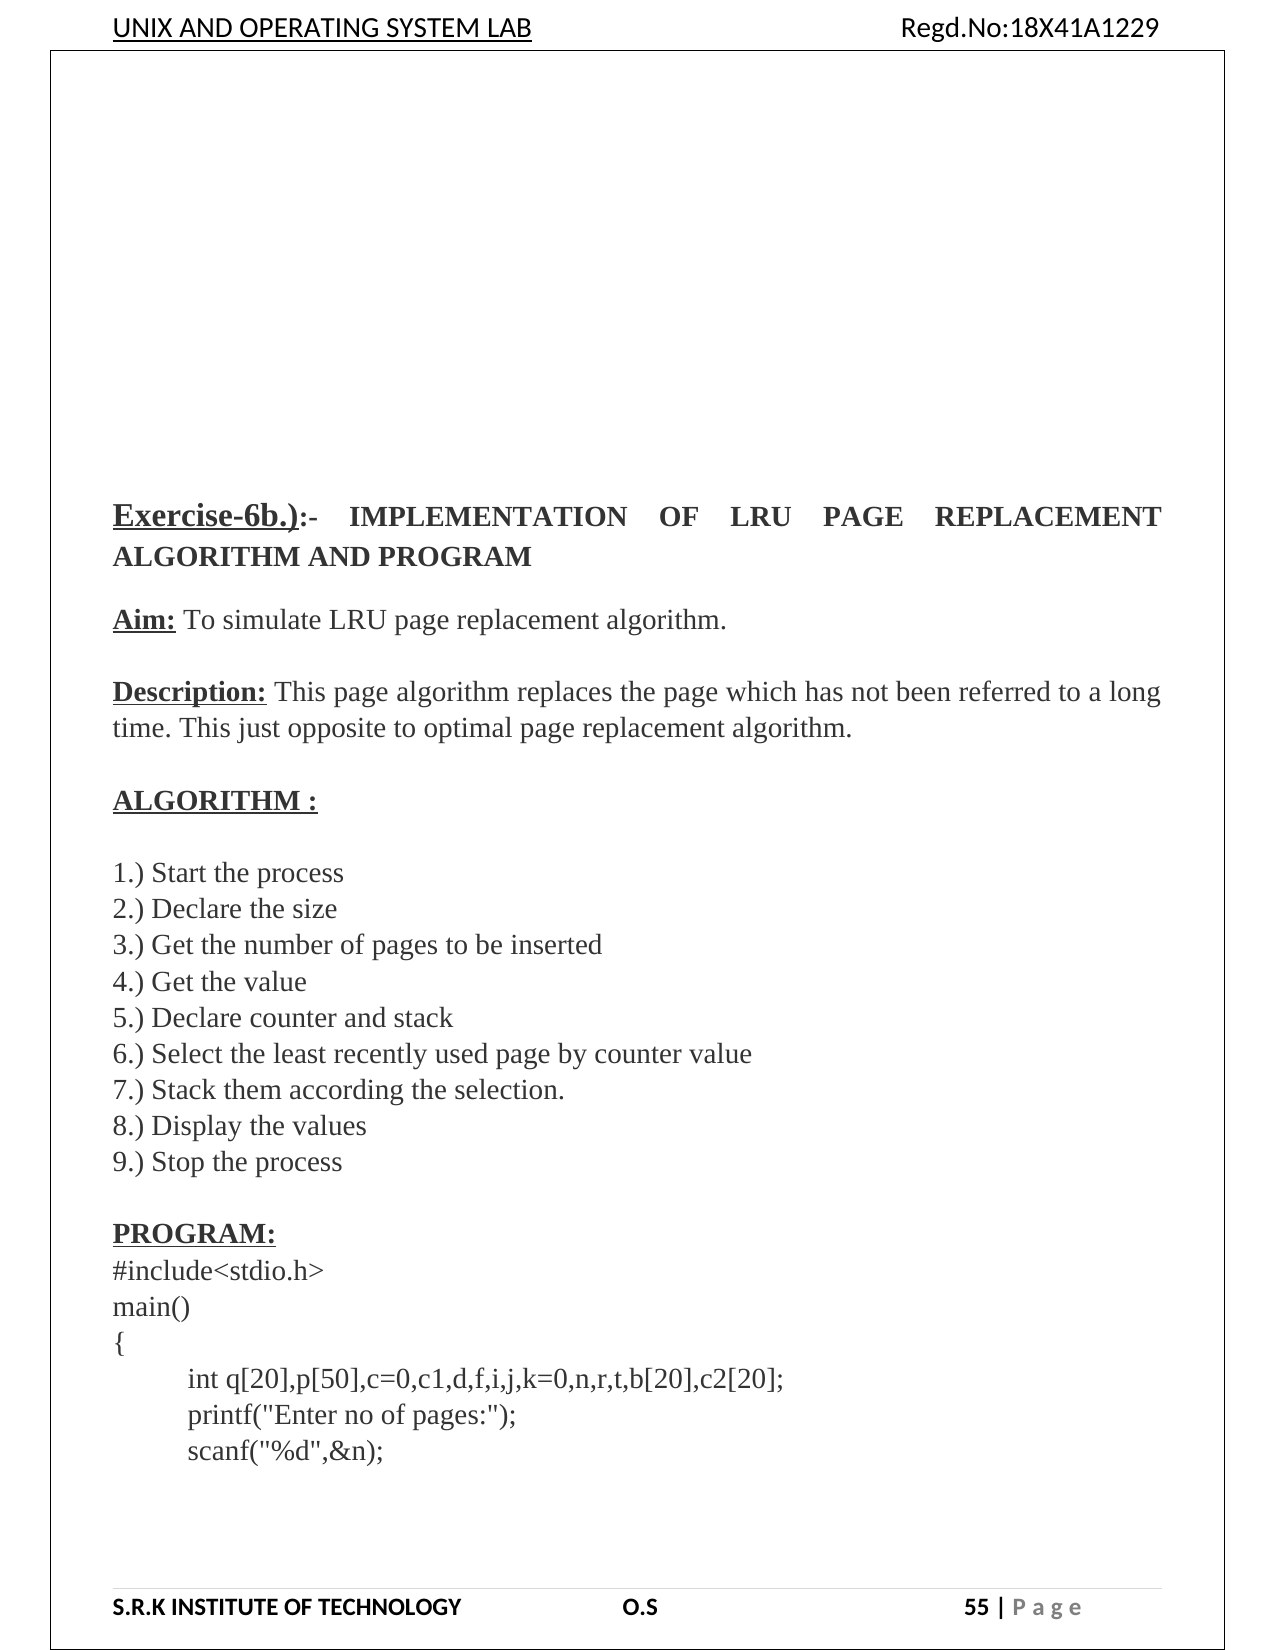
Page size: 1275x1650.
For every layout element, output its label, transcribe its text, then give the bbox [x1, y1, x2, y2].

text printf("Enter no of pages:"); [112, 1397, 1162, 1431]
text Exercise-6b.):- IMPLEMENTATION OF LRU PAGE REPLACEMENT ALGORITHM AND PROGRAM [298, 495, 1162, 528]
text 5.) Declare counter and stack [112, 1000, 1162, 1033]
text 6.) Select the least recently used page by counter value [112, 1036, 1162, 1069]
text #include<stdio.h> [112, 1253, 1162, 1286]
text Exercise-6b.):- IMPLEMENTATION OF LRU PAGE REPLACEMENT ALGORITHM AND PROGRAM [112, 529, 1162, 572]
text scanf("%d",&n); [112, 1433, 1162, 1467]
text 4.) Get the value [112, 964, 1162, 997]
text 9.) Stop the process [112, 1144, 1162, 1178]
text main() [112, 1289, 1162, 1322]
text Aim: To simulate LRU page replacement algorithm. [112, 602, 1162, 636]
text { [112, 1325, 1162, 1359]
text int q[20],p[50],c=0,c1,d,f,i,j,k=0,n,r,t,b[20],c2[20]; [112, 1361, 1162, 1395]
text 2.) Declare the size [112, 891, 1162, 925]
text 8.) Display the values [112, 1108, 1162, 1142]
text 7.) Stack them according the selection. [112, 1072, 1162, 1106]
text 3.) Get the number of pages to be inserted [112, 927, 1162, 961]
text Description: This page algorithm replaces the page which has not been referred to a long time. This just opposite to optimal page replacement algorithm. [112, 674, 1162, 744]
text PROGRAM: [112, 1217, 1162, 1250]
text 1.) Start the process [112, 855, 1162, 889]
text ALGORITHM : [112, 783, 1162, 816]
